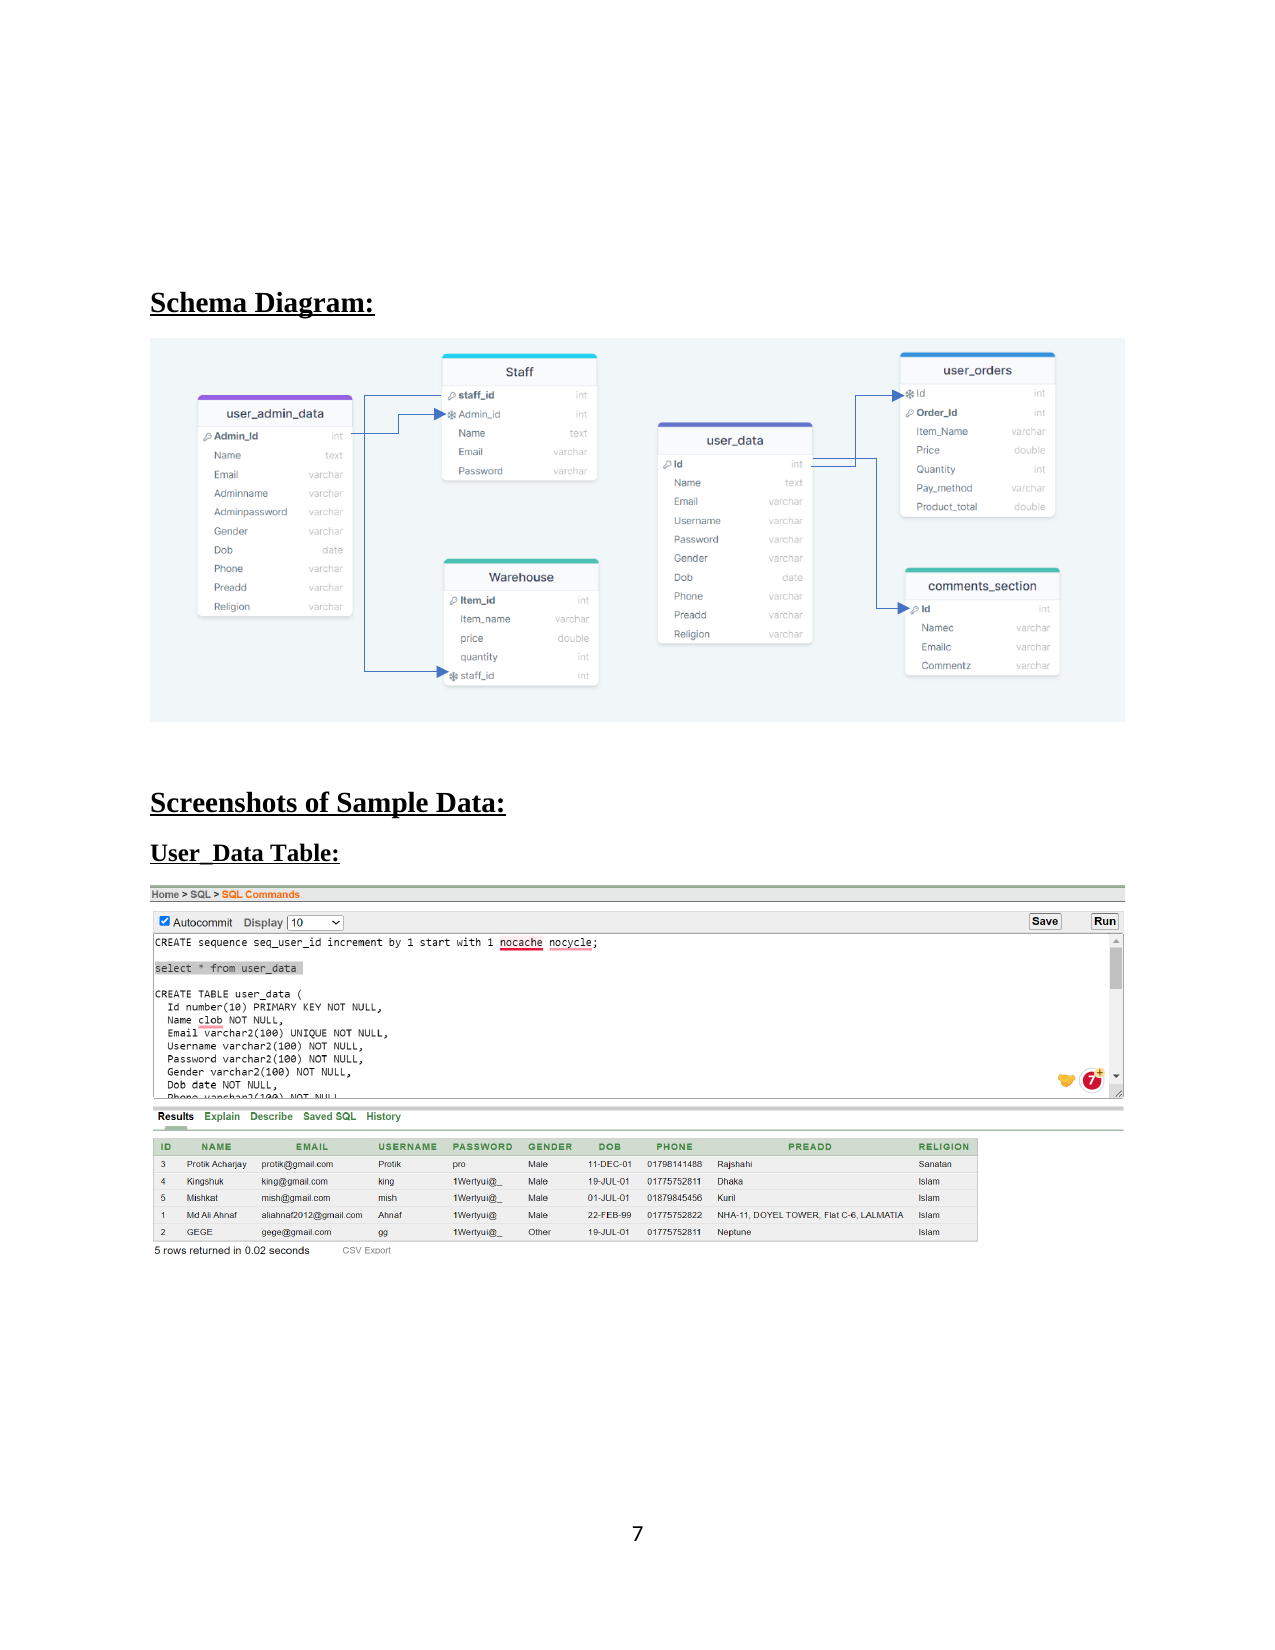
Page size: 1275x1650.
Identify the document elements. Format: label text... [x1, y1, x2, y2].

text Schema Diagram: [150, 285, 1125, 319]
text User_Data Table: [150, 838, 1125, 867]
picture [150, 338, 1125, 722]
picture [150, 885, 1125, 1254]
text Screenshots of Sample Data: [150, 785, 1125, 819]
